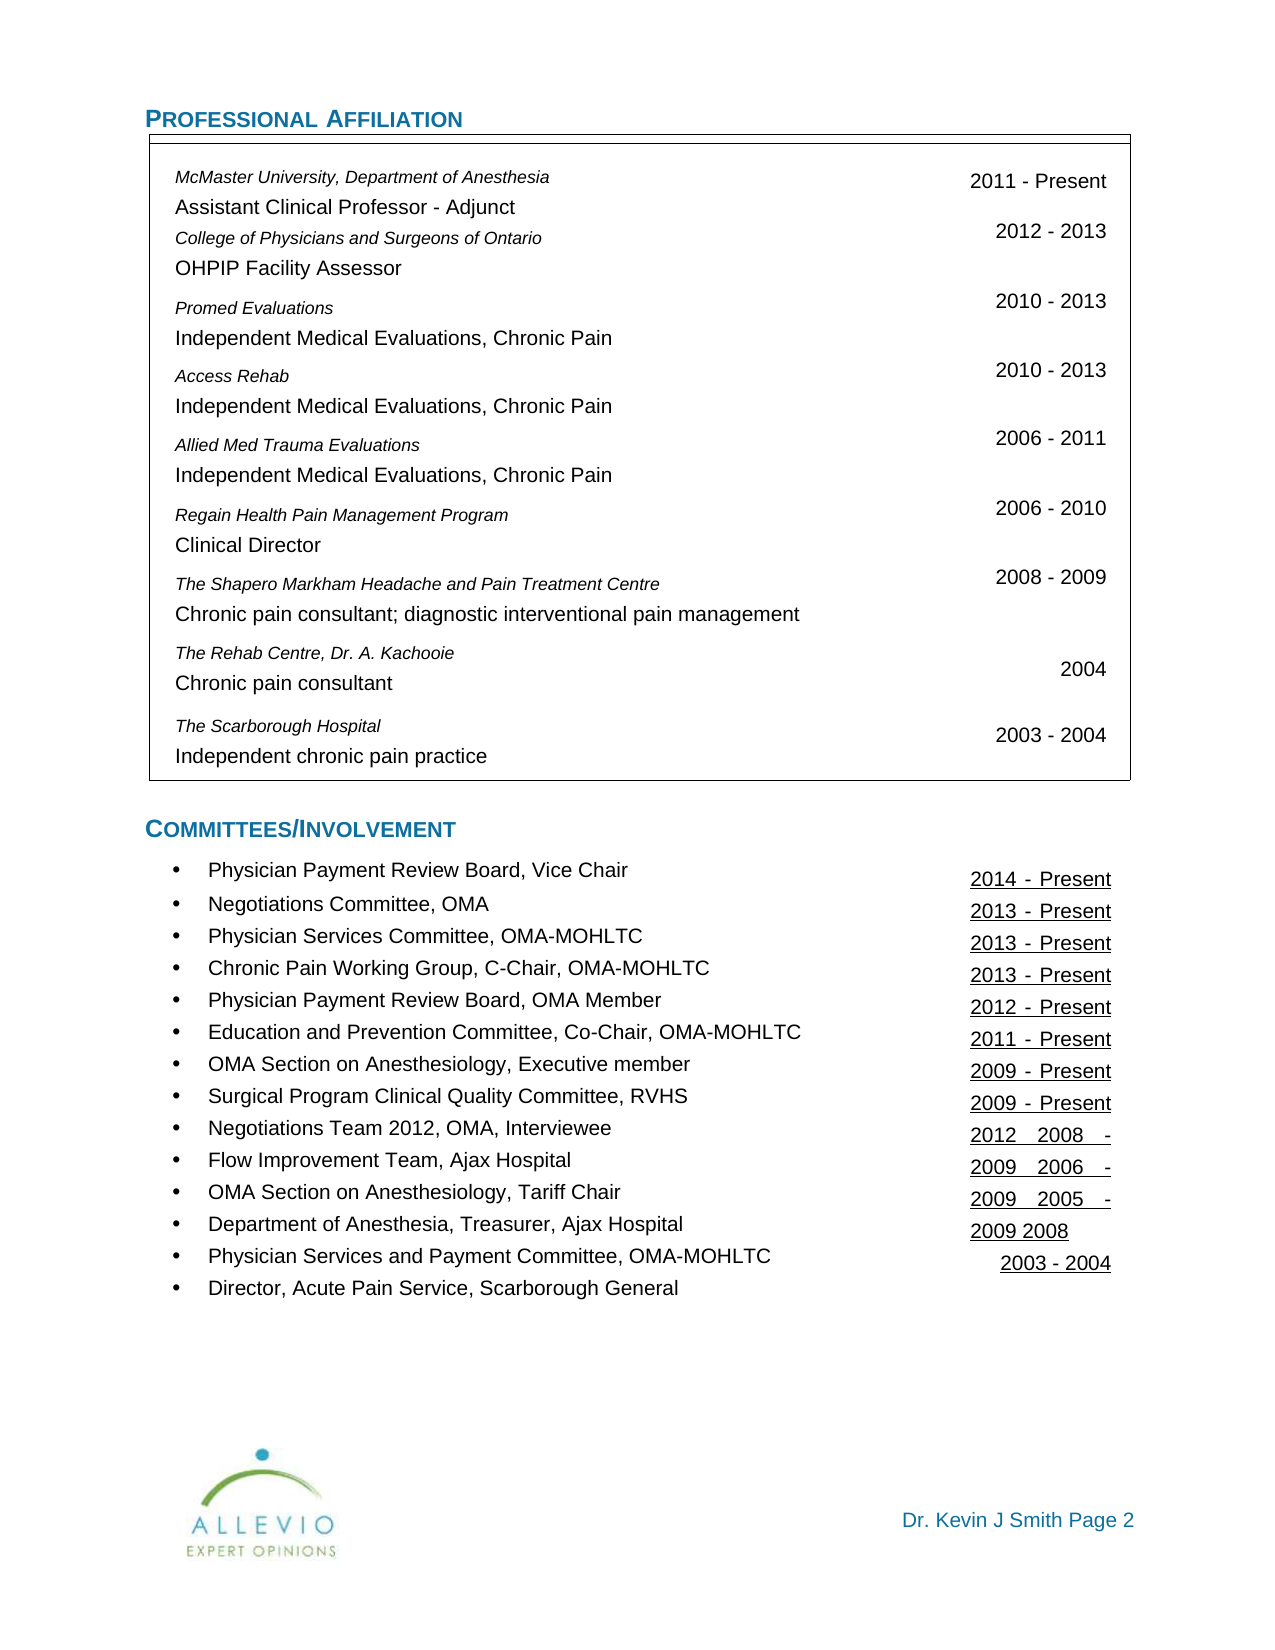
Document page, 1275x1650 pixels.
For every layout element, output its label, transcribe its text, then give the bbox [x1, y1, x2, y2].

table_cell The Rehab Centre, Dr. A. Kachooie Chronic pain consultant [150, 636, 896, 703]
table_cell 2006 - 2010 [896, 496, 1130, 565]
table_cell Promed Evaluations Independent Medical Evaluations, Chronic Pain [150, 290, 896, 358]
list Physician Payment Review Board, Vice Chair [172, 859, 1134, 882]
list Flow Improvement Team, Ajax Hospital [172, 1142, 1134, 1174]
list Negotiations Committee, OMA [172, 886, 1134, 918]
table_cell College of Physicians and Surgeons of Ontario OHPIP Facility Assessor [150, 220, 896, 289]
table_cell 2010 - 2013 [896, 359, 1130, 427]
picture [186, 1448, 339, 1561]
table_cell 2003 - 2004 [896, 704, 1130, 768]
table_cell Regain Health Pain Management Program Clinical Director [150, 496, 896, 565]
text Dr. Kevin J Smith Page 2 [770, 1507, 1134, 1532]
table_header McMaster University, Department of Anesthesia Assistant Clinical Professor - Adjunct [150, 144, 896, 219]
list OMA Section on Anesthesiology, Executive member [172, 1046, 1134, 1078]
list Department of Anesthesia, Treasurer, Ajax Hospital [172, 1206, 1134, 1238]
table_cell 2010 - 2013 [896, 290, 1130, 358]
list Director, Acute Pain Service, Scarborough General [172, 1269, 1134, 1302]
list Negotiations Team 2012, OMA, Interviewee [172, 1110, 1134, 1142]
text Committees/Involvement [145, 813, 1134, 843]
list Surgical Program Clinical Quality Committee, RVHS [172, 1078, 1134, 1110]
list Physician Services and Payment Committee, OMA-MOHLTC [172, 1238, 1134, 1269]
list Education and Prevention Committee, Co-Chair, OMA-MOHLTC [172, 1014, 1134, 1046]
list OMA Section on Anesthesiology, Tariff Chair [172, 1174, 1134, 1206]
table_cell 2012 - 2013 [896, 220, 1130, 289]
list Physician Payment Review Board, OMA Member [172, 982, 1134, 1014]
table_cell 2006 - 2011 [896, 427, 1130, 496]
table_cell Allied Med Trauma Evaluations Independent Medical Evaluations, Chronic Pain [150, 427, 896, 496]
table_cell 2004 [896, 636, 1130, 703]
table_cell Access Rehab Independent Medical Evaluations, Chronic Pain [150, 359, 896, 427]
table_cell The Scarborough Hospital Independent chronic pain practice [150, 704, 896, 768]
table_cell 2008 - 2009 [896, 565, 1130, 636]
table_header 2011 - Present [896, 144, 1130, 219]
text Professional Affiliation [145, 103, 1134, 133]
table_cell The Shapero Markham Headache and Pain Treatment Centre Chronic pain consultant; diagnostic interventional pain management [150, 565, 896, 636]
list Physician Services Committee, OMA-MOHLTC [172, 918, 1134, 950]
list Chronic Pain Working Group, C-Chair, OMA-MOHLTC [172, 950, 1134, 982]
